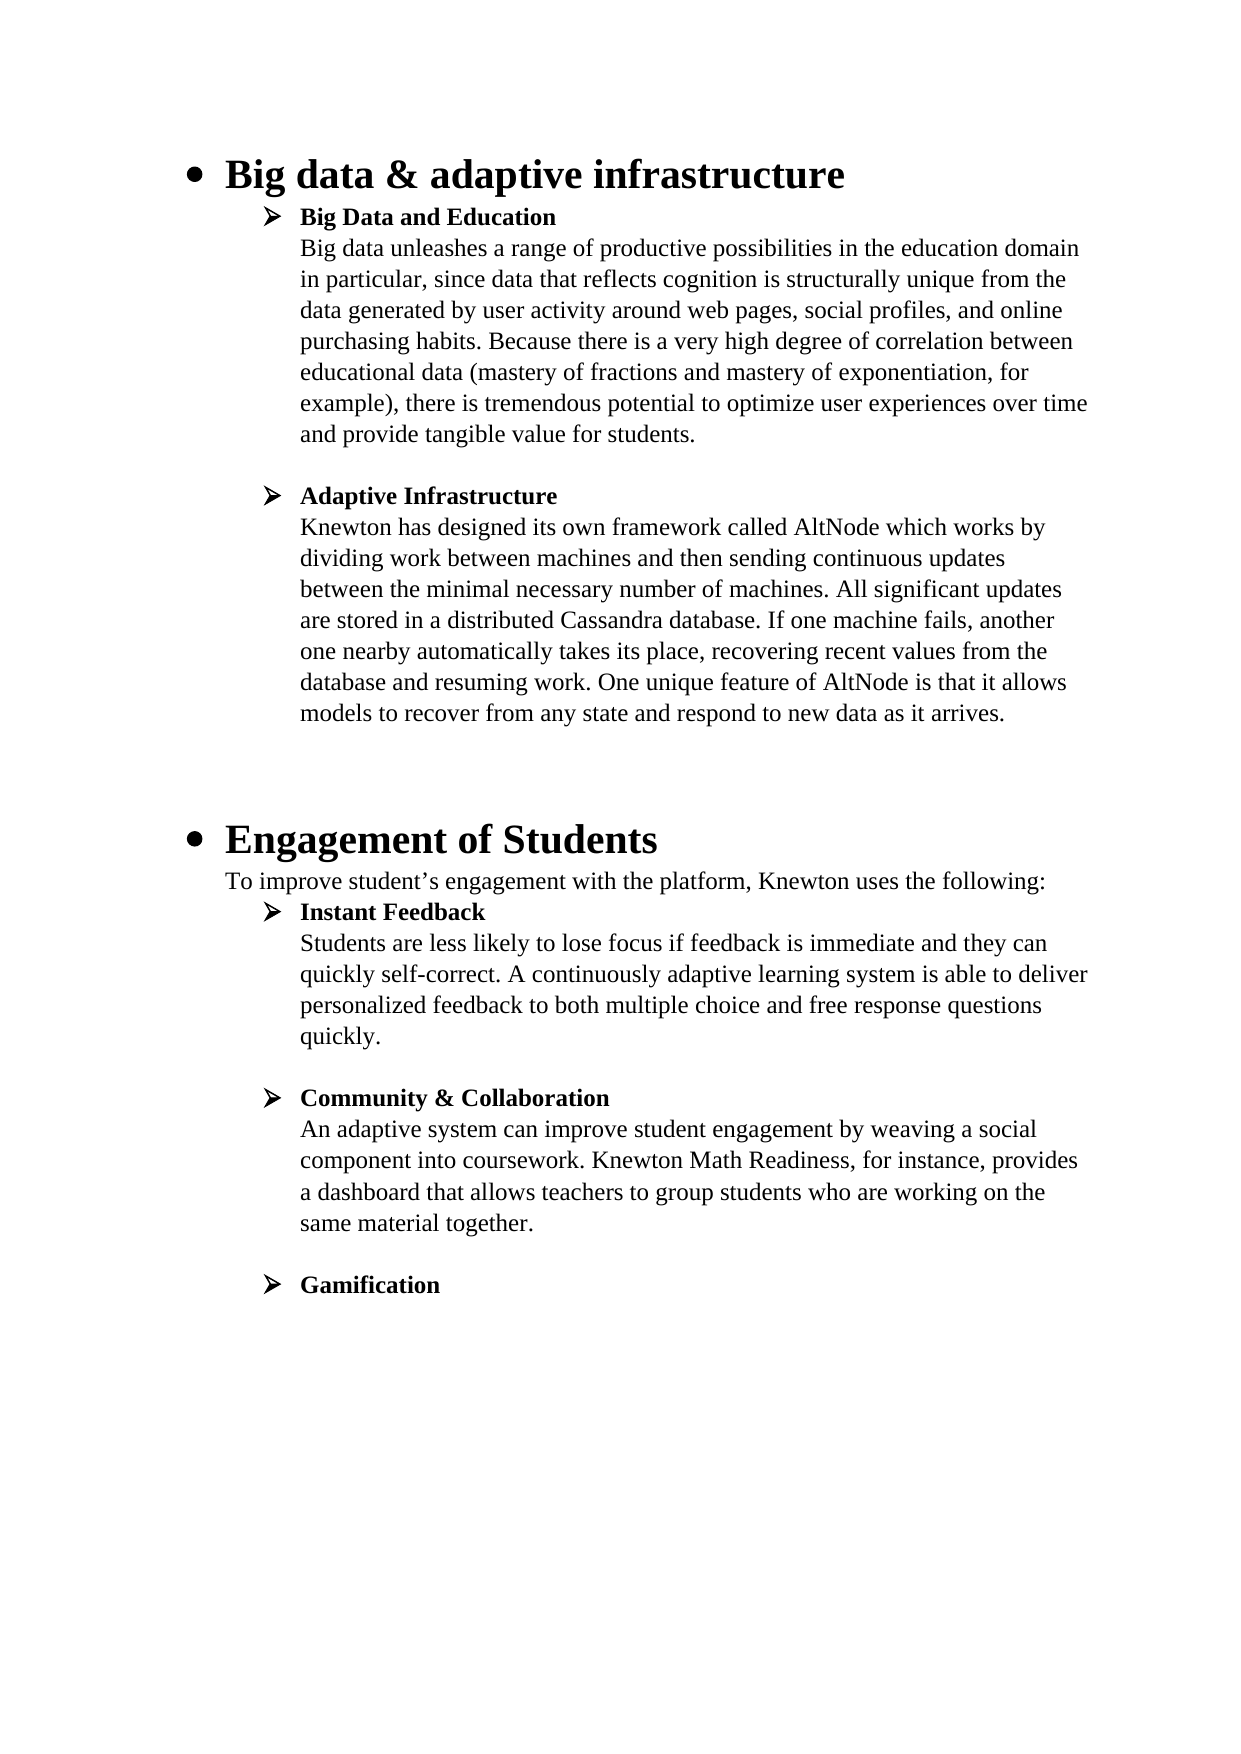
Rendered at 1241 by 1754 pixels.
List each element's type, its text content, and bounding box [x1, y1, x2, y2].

list Instant Feedback [262, 897, 1090, 926]
list To improve student’s engagement with the platform, Knewton uses the following: [225, 866, 1090, 895]
list Students are less likely to lose focus if feedback is immediate and they can quickly self-correct. A continuously adaptive learning system is able to deliver personalized feedback to both multiple choice and free response questions quickly. [300, 928, 1090, 1050]
list An adaptive system can improve student engagement by weaving a social component into coursework. Knewton Math Readiness, for instance, provides a dashboard that allows teachers to group students who are working on the same material together. [300, 1114, 1090, 1236]
list Big data & adaptive infrastructure [187, 150, 1090, 198]
list Gamification [262, 1270, 1090, 1298]
list Adaptive Infrastructure [262, 481, 1090, 510]
list Big Data and Education [262, 202, 1090, 231]
list Community & Collaboration [262, 1083, 1090, 1112]
list Big data unleashes a range of productive possibilities in the education domain in particular, since data that reflects cognition is structurally unique from the data generated by user activity around web pages, social profiles, and online purchasing habits. Because there is a very high degree of correlation between educational data (mastery of fractions and mastery of exponentiation, for example), there is tremendous potential to optimize user experiences over time and provide tangible value for students. [300, 233, 1090, 448]
list Knewton has designed its own framework called AltNode which works by dividing work between machines and then sending continuous updates between the minimal necessary number of machines. All significant updates are stored in a distributed Cassandra database. If one machine fails, another one nearby automatically takes its place, recovering recent values from the database and resuming work. One unique feature of AltNode is that it allows models to recover from any state and respond to new data as it arrives. [300, 512, 1090, 727]
list Engagement of Students [187, 814, 1090, 862]
